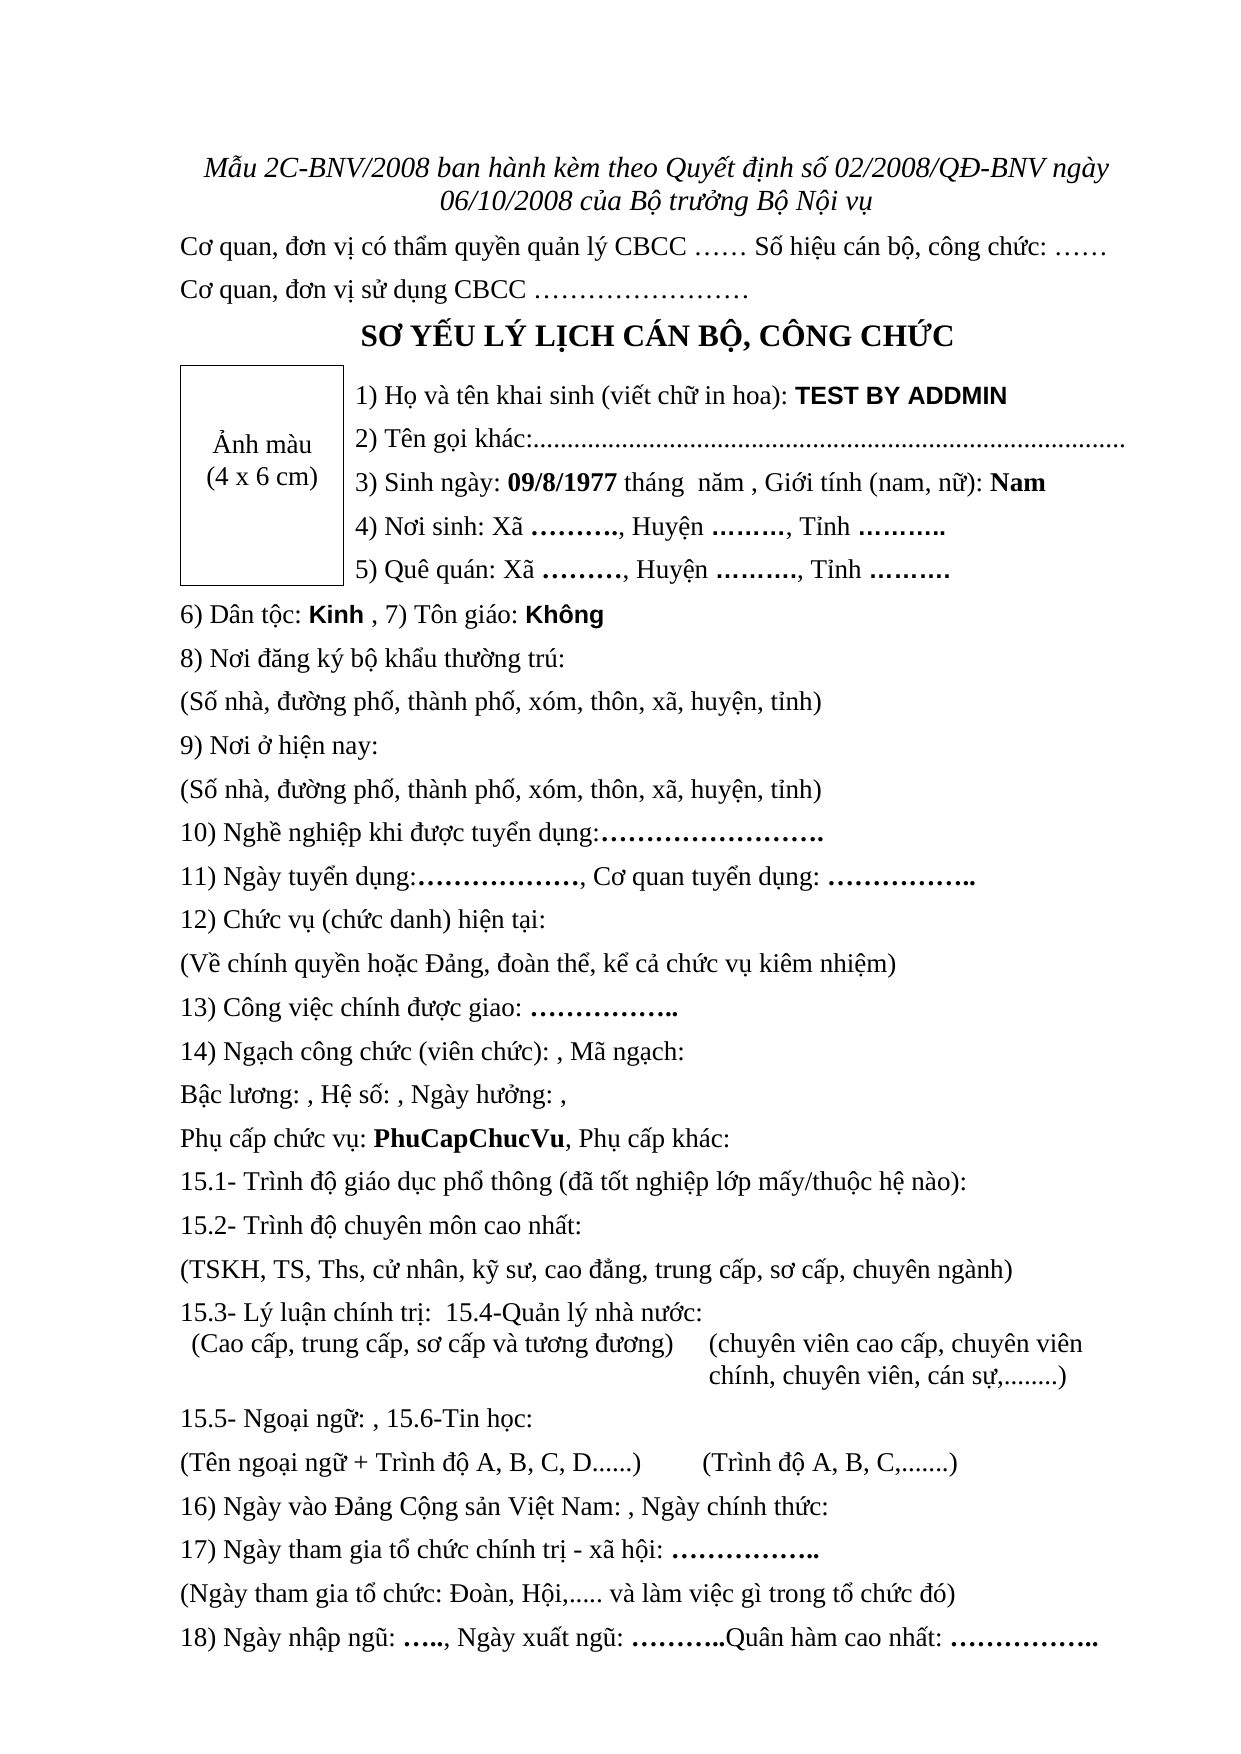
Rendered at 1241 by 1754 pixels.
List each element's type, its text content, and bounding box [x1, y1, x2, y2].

text 13) Công việc chính được giao: …………….. [180, 991, 1135, 1022]
text (TSKH, TS, Ths, cử nhân, kỹ sư, cao đẳng, trung cấp, sơ cấp, chuyên ngành) [180, 1253, 1135, 1284]
table_header 1) Họ và tên khai sinh (viết chữ in hoa): TEST BY ADDMIN 2) Tên gọi khác: 3) Sinh ngày: 09/8/1977 tháng năm , Giới tính (nam, nữ): Nam 4) Nơi sinh: Xã ………., Huyện ………, Tỉnh ……….. 5) Quê quán: Xã ………, Huyện ………., Tỉnh ………. [344, 365, 1158, 584]
text 16) Ngày vào Đảng Cộng sản Việt Nam: , Ngày chính thức: [180, 1490, 1135, 1521]
text 18) Ngày nhập ngũ: ….., Ngày xuất ngũ: ………..Quân hàm cao nhất: …………….. [180, 1621, 1135, 1652]
text 8) Nơi đăng ký bộ khẩu thường trú: [180, 642, 1135, 673]
text 15.1- Trình độ giáo dục phổ thông (đã tốt nghiệp lớp mấy/thuộc hệ nào): [180, 1166, 1135, 1197]
text 15.3- Lý luận chính trị: 15.4-Quản lý nhà nước: [180, 1296, 1135, 1328]
text Cơ quan, đơn vị có thẩm quyền quản lý CBCC …… Số hiệu cán bộ, công chức: …… [180, 229, 1135, 261]
text 11) Ngày tuyển dụng:………………, Cơ quan tuyển dụng: …………….. [180, 860, 1135, 891]
text 9) Nơi ở hiện nay: [180, 729, 1135, 760]
text 12) Chức vụ (chức danh) hiện tại: [180, 904, 1135, 935]
table_header (Cao cấp, trung cấp, sơ cấp và tương đương) [180, 1328, 697, 1390]
text 15.5- Ngoại ngữ: , 15.6-Tin học: [180, 1402, 1135, 1433]
text Phụ cấp chức vụ: PhuCapChucVu, Phụ cấp khác: [180, 1122, 1135, 1153]
text (Ngày tham gia tổ chức: Đoàn, Hội,..... và làm việc gì trong tổ chức đó) [180, 1577, 1135, 1608]
text 14) Ngạch công chức (viên chức): , Mã ngạch: [180, 1034, 1135, 1066]
text 15.2- Trình độ chuyên môn cao nhất: [180, 1209, 1135, 1240]
text Cơ quan, đơn vị sử dụng CBCC …………………… [180, 273, 1135, 304]
text Bậc lương: , Hệ số: , Ngày hưởng: , [180, 1078, 1135, 1109]
text 17) Ngày tham gia tổ chức chính trị - xã hội: …………….. [180, 1533, 1135, 1564]
text (Tên ngoại ngữ + Trình độ A, B, C, D......) (Trình độ A, B, C,.......) [180, 1446, 1135, 1477]
text (Về chính quyền hoặc Đảng, đoàn thể, kể cả chức vụ kiêm nhiệm) [180, 947, 1135, 978]
text (Số nhà, đường phố, thành phố, xóm, thôn, xã, huyện, tỉnh) [180, 685, 1135, 717]
text (Số nhà, đường phố, thành phố, xóm, thôn, xã, huyện, tỉnh) [180, 773, 1135, 804]
table_header (chuyên viên cao cấp, chuyên viên chính, chuyên viên, cán sự,........) [698, 1328, 1158, 1390]
text Mẫu 2C-BNV/2008 ban hành kèm theo Quyết định số 02/2008/QĐ-BNV ngày 06/10/2008 của Bộ trưởng Bộ Nội vụ [180, 150, 1135, 217]
text 6) Dân tộc: Kinh , 7) Tôn giáo: Không [180, 598, 1135, 629]
text SƠ YẾU LÝ LỊCH CÁN BỘ, CÔNG CHỨC [180, 317, 1135, 353]
table_header Ảnh màu (4 x 6 cm) [181, 366, 343, 584]
text 10) Nghề nghiệp khi được tuyển dụng:……………………. [180, 816, 1135, 847]
